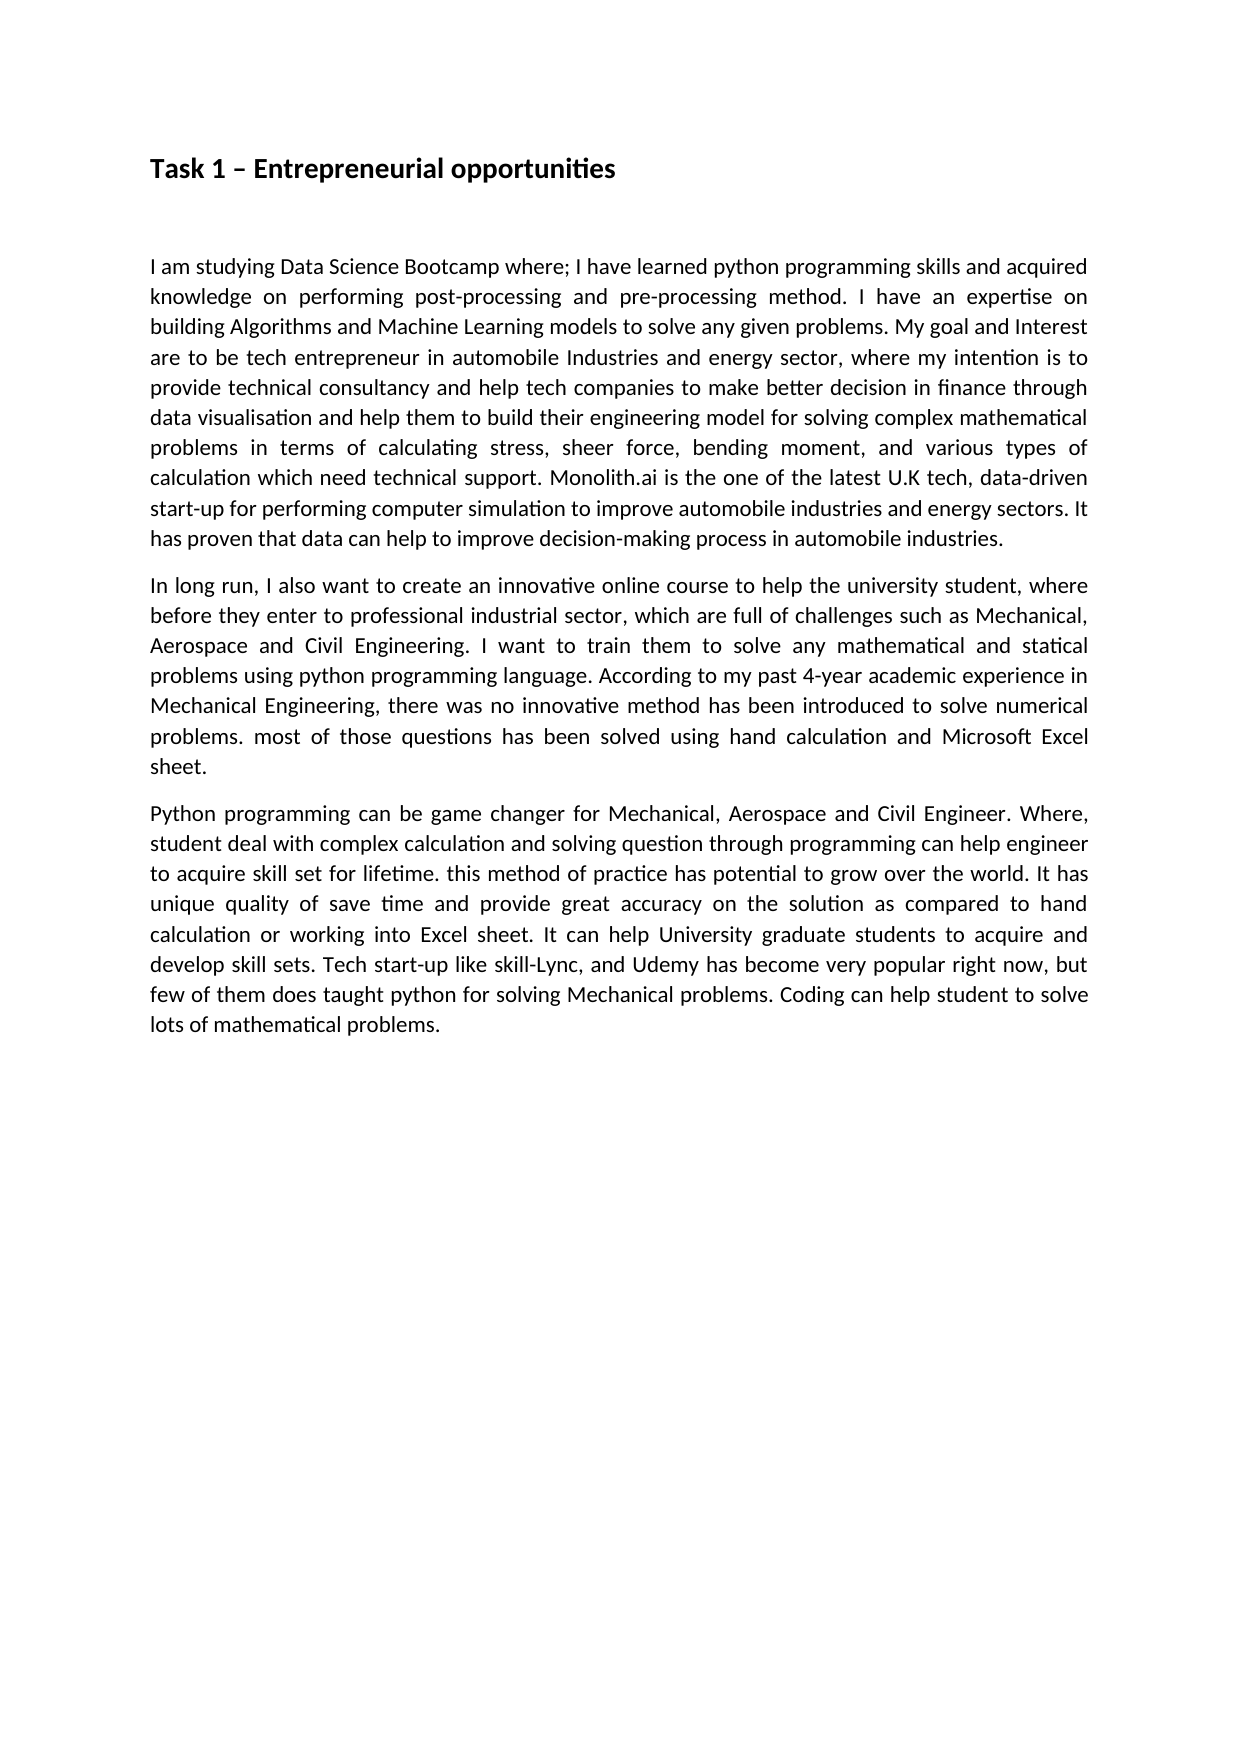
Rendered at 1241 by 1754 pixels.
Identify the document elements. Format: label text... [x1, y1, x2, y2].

text I am studying Data Science Bootcamp where; I have learned python programming skills and acquired knowledge on performing post-processing and pre-processing method. I have an expertise on building Algorithms and Machine Learning models to solve any given problems. My goal and Interest are to be tech entrepreneur in automobile Industries and energy sector, where my intention is to provide technical consultancy and help tech companies to make better decision in finance through data visualisation and help them to build their engineering model for solving complex mathematical problems in terms of calculating stress, sheer force, bending moment, and various types of calculation which need technical support. Monolith.ai is the one of the latest U.K tech, data-driven start-up for performing computer simulation to improve automobile industries and energy sectors. It has proven that data can help to improve decision-making process in automobile industries. [150, 252, 1090, 552]
text In long run, I also want to create an innovative online course to help the university student, where before they enter to professional industrial sector, which are full of challenges such as Mechanical, Aerospace and Civil Engineering. I want to train them to solve any mathematical and statical problems using python programming language. According to my past 4-year academic experience in Mechanical Engineering, there was no innovative method has been introduced to solve numerical problems. most of those questions has been solved using hand calculation and Microsoft Excel sheet. [150, 571, 1090, 780]
text Python programming can be game changer for Mechanical, Aerospace and Civil Engineer. Where, student deal with complex calculation and solving question through programming can help engineer to acquire skill set for lifetime. this method of practice has potential to grow over the world. It has unique quality of save time and provide great accuracy on the solution as compared to hand calculation or working into Excel sheet. It can help University graduate students to acquire and develop skill sets. Tech start-up like skill-Lync, and Udemy has become very popular right now, but few of them does taught python for solving Mechanical problems. Coding can help student to solve lots of mathematical problems. [150, 799, 1090, 1038]
text Task 1 – Entrepreneurial opportunities [150, 150, 1090, 186]
